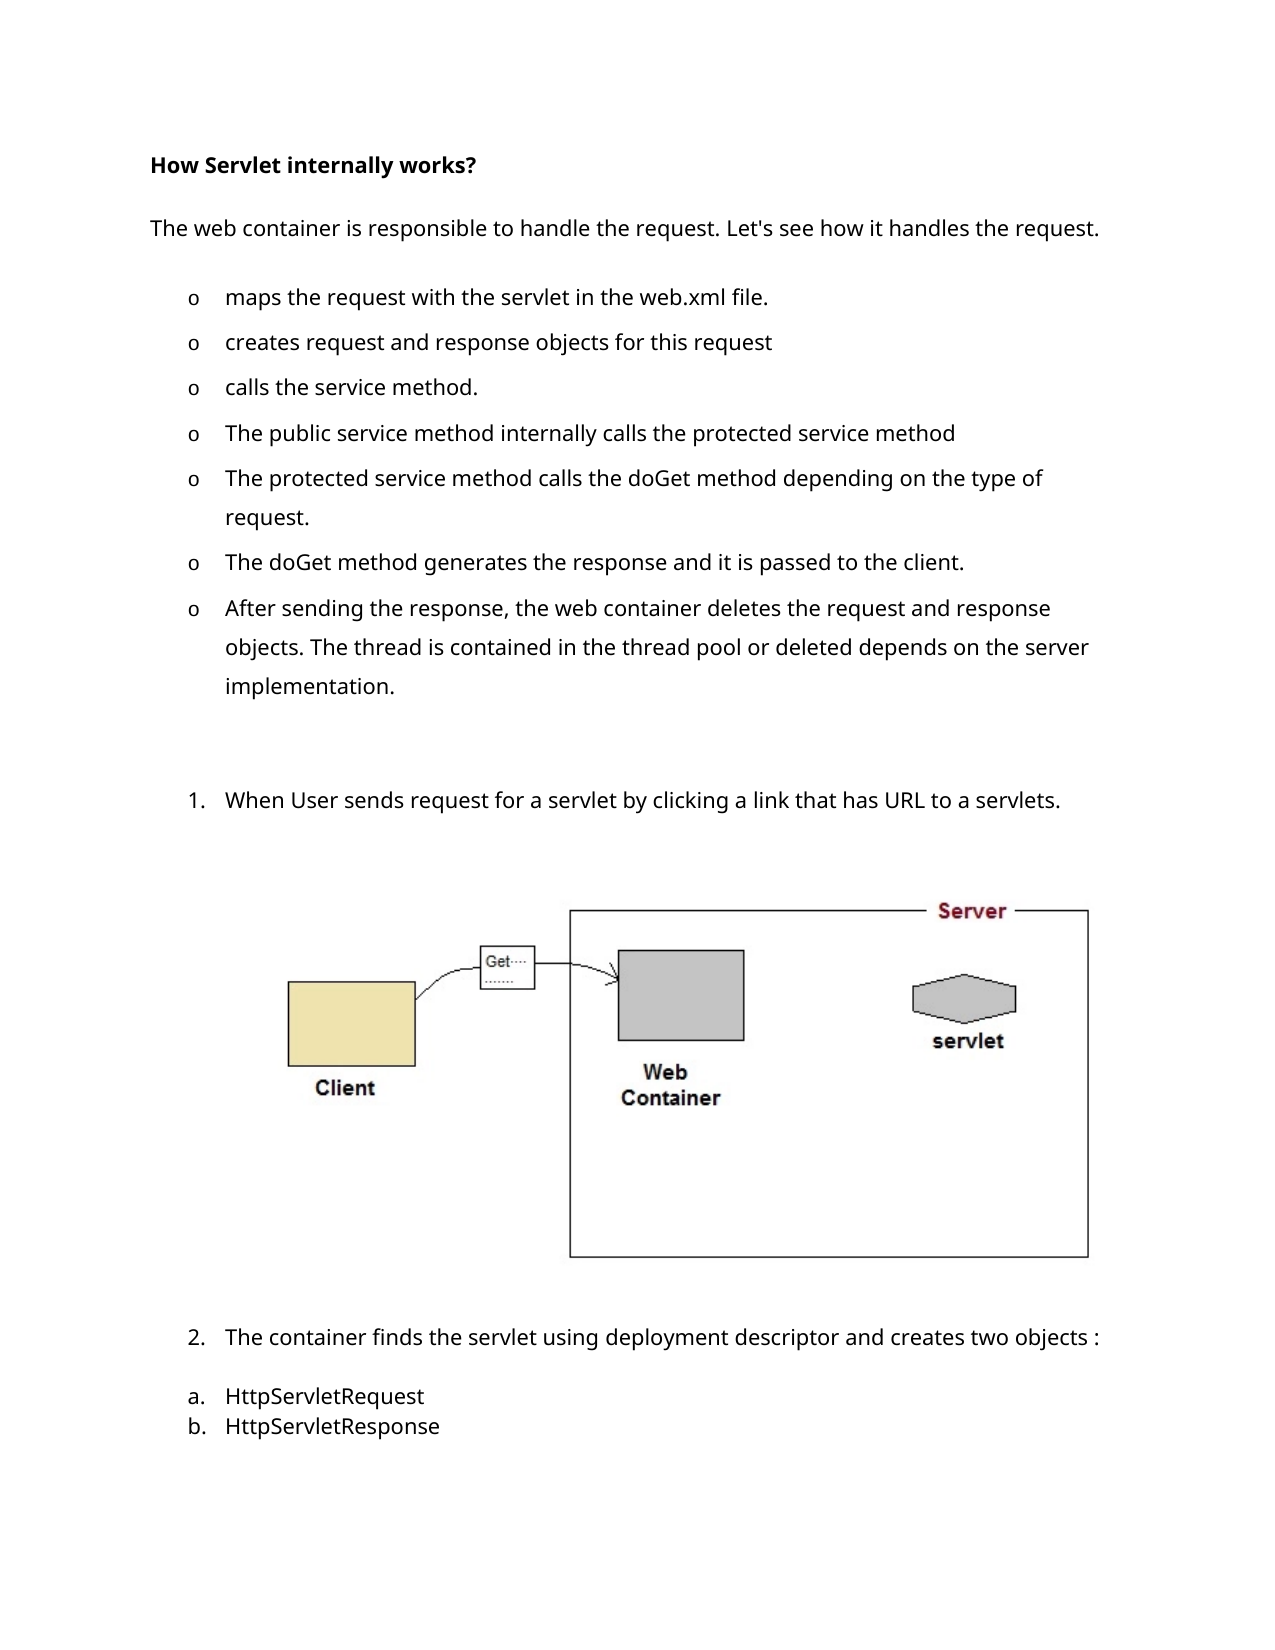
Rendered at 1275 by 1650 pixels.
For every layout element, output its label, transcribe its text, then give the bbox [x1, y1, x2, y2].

picture [150, 873, 1125, 1298]
list creates request and response objects for this request [187, 318, 1125, 357]
list HttpServletRequest [187, 1381, 1125, 1411]
list The protected service method calls the doGet method depending on the type of request. [187, 453, 1125, 532]
text The web container is responsible to handle the request. Let's see how it handles the request. [150, 213, 1125, 243]
list The container finds the servlet using deployment descriptor and creates two objects : [187, 1322, 1125, 1352]
list maps the request with the servlet in the web.xml file. [187, 272, 1125, 311]
list calls the service method. [187, 363, 1125, 402]
list After sending the response, the web container deletes the request and response objects. The thread is contained in the thread pool or deleted depends on the server implementation. [187, 583, 1125, 700]
list When User sends request for a servlet by clicking a link that has URL to a servlets. [187, 784, 1125, 814]
list HttpServletResponse [187, 1411, 1125, 1441]
list The doGet method generates the response and it is passed to the client. [187, 538, 1125, 577]
list The public service method internally calls the protected service method [187, 408, 1125, 447]
text How Servlet internally works? [150, 150, 1125, 180]
